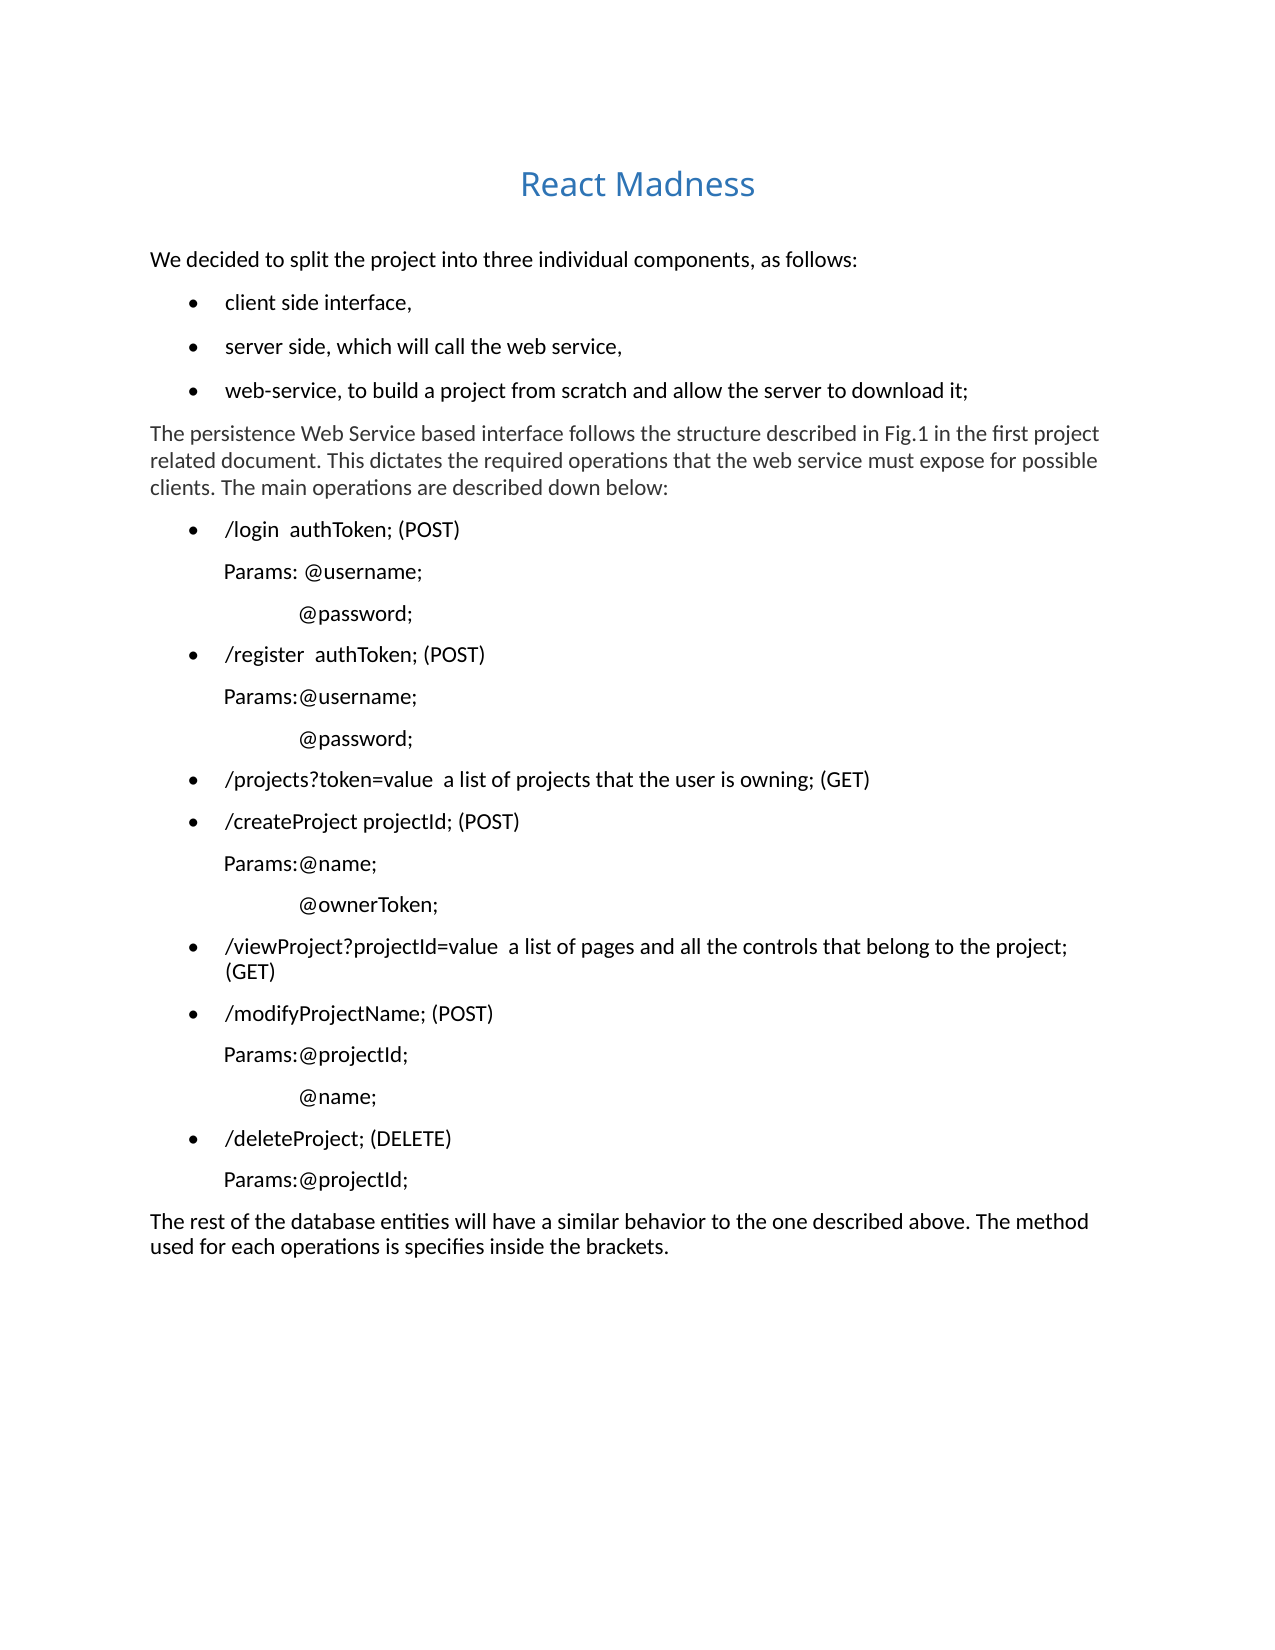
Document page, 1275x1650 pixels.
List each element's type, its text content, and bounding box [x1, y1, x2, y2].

text @ownerToken; [224, 893, 1125, 918]
list /login authToken; (POST) [187, 518, 1125, 543]
text The persistence Web Service based interface follows the structure described in Fig.1 in the first project related document. This dictates the required operations that the web service must expose for possible clients. The main operations are described down below: [669, 420, 1125, 501]
text @name; [224, 1084, 1125, 1109]
list /projects?token=value a list of projects that the user is owning; (GET) [187, 768, 1125, 793]
text Params: @username; [224, 559, 1125, 584]
text Params:@name; [224, 851, 1125, 876]
list web-service, to build a project from scratch and allow the server to download it; [187, 377, 1125, 403]
list server side, which will call the web service, [187, 333, 1125, 360]
list /modifyProjectName; (POST) [187, 1001, 1125, 1026]
list client side interface, [187, 289, 1125, 316]
list /deleteProject; (DELETE) [187, 1126, 1125, 1151]
list /createProject projectId; (POST) [187, 809, 1125, 834]
text Params:@projectId; [224, 1168, 1125, 1193]
text Params:@username; [224, 684, 1125, 709]
text We decided to split the project into three individual components, as follows: [150, 246, 1125, 273]
text @password; [297, 601, 1125, 626]
list /viewProject?projectId=value a list of pages and all the controls that belong to the project; (GET) [187, 934, 1125, 984]
text Params:@projectId; [224, 1043, 1125, 1068]
text The rest of the database entities will have a similar behavior to the one described above. The method used for each operations is specifies inside the brackets. [150, 1209, 1125, 1259]
list /register authToken; (POST) [187, 643, 1125, 668]
text React Madness [150, 175, 1125, 202]
text @password; [224, 726, 1125, 751]
